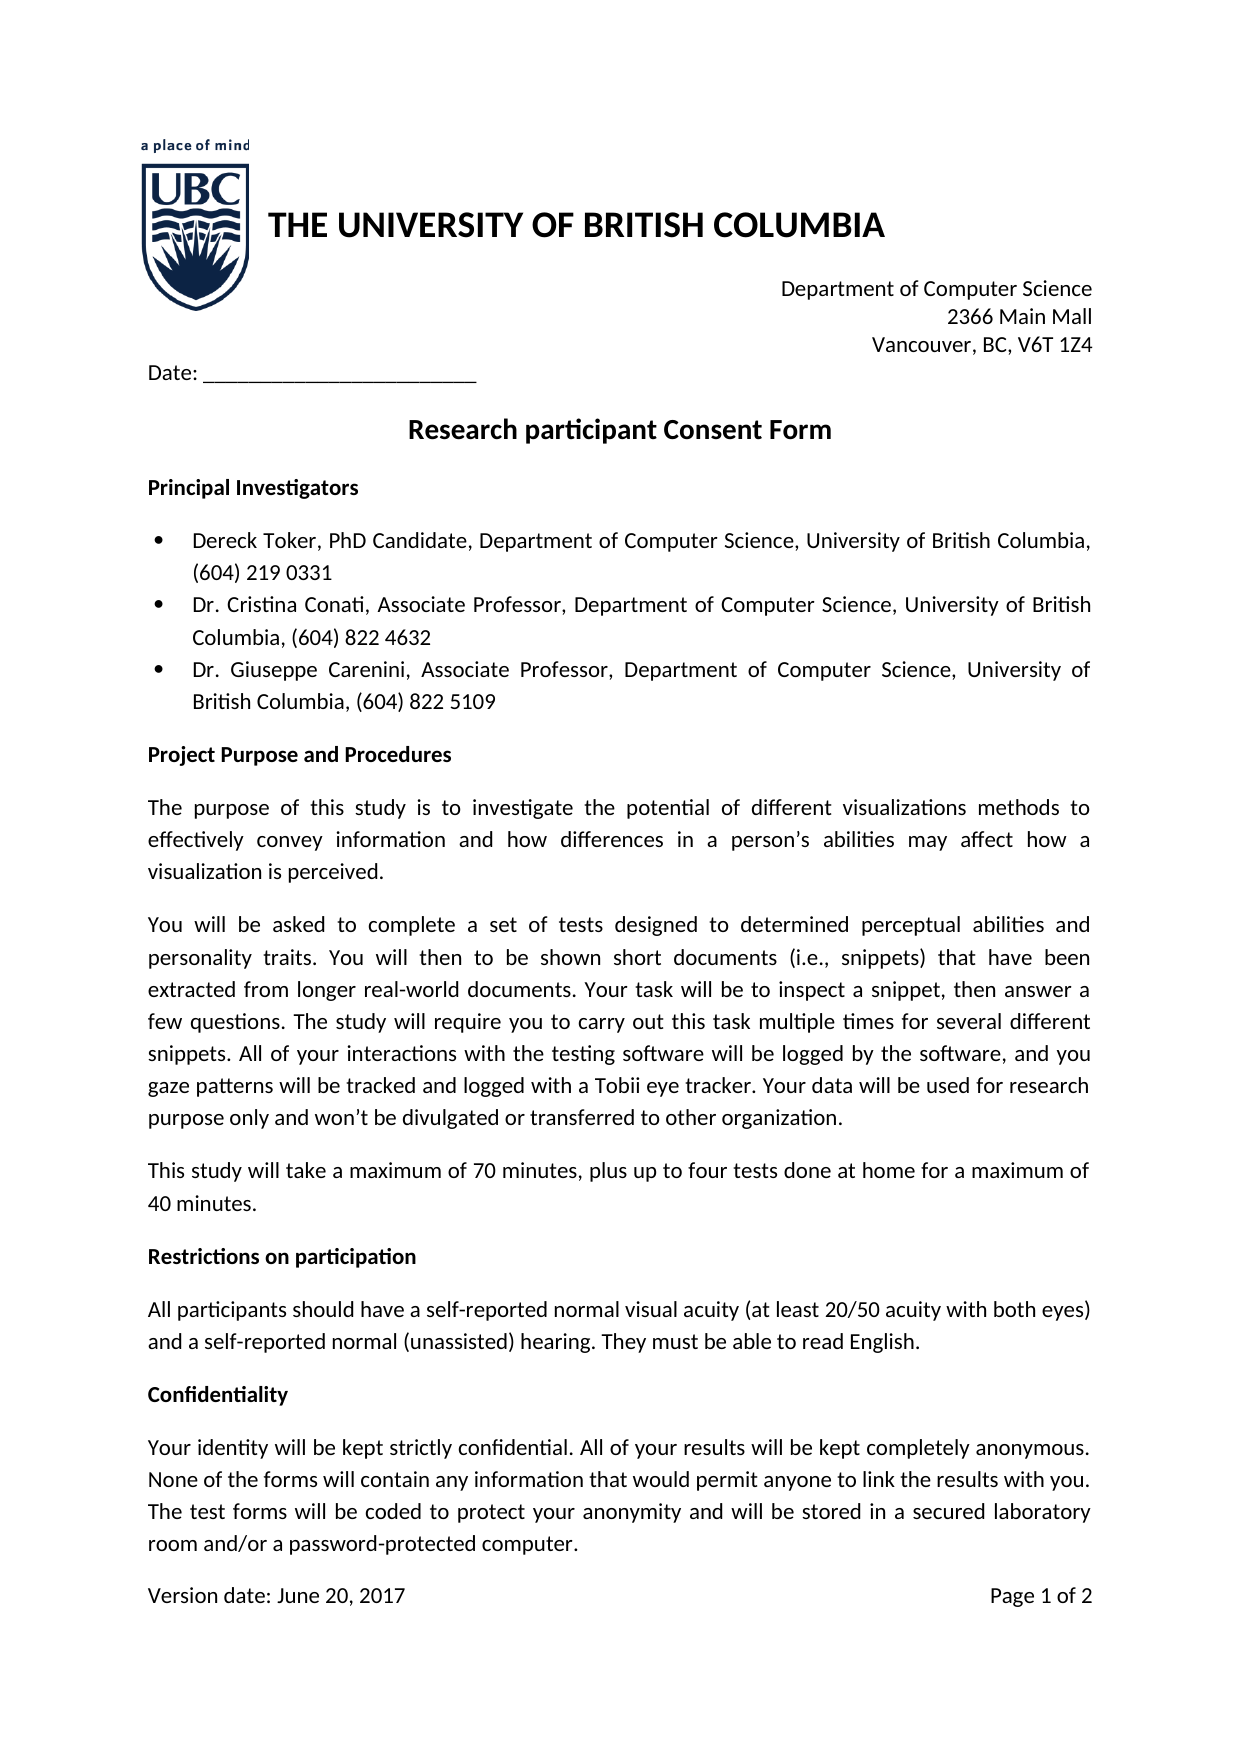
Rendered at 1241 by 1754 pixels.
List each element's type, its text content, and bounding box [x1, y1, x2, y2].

text The purpose of this study is to investigate the potential of different visualizations methods to effectively convey information and how differences in a person’s abilities may affect how a visualization is perceived. [148, 793, 1093, 885]
list Dr. Giuseppe Carenini, Associate Professor, Department of Computer Science, University of British Columbia, (604) 822 5109 [154, 655, 1093, 715]
text Confidentiality [148, 1380, 1093, 1408]
text Principal Investigators [148, 473, 1093, 501]
text 2366 Main Mall [148, 302, 1093, 330]
list Dr. Cristina Conati, Associate Professor, Department of Computer Science, University of British Columbia, (604) 822 4632 [154, 590, 1093, 651]
text THE UNIVERSITY OF BRITISH COLUMBIA [249, 201, 1093, 246]
text This study will take a maximum of 70 minutes, plus up to four tests done at home for a maximum of 40 minutes. [148, 1157, 1093, 1217]
text Department of Computer Science [249, 274, 1093, 302]
text You will be asked to complete a set of tests designed to determined perceptual abilities and personality traits. You will then to be shown short documents (i.e., snippets) that have been extracted from longer real-world documents. Your task will be to inspect a snippet, then answer a few questions. The study will require you to carry out this task multiple times for several different snippets. All of your interactions with the testing software will be logged by the software, and you gaze patterns will be tracked and logged with a Tobii eye tracker. Your data will be used for research purpose only and won’t be divulgated or transferred to other organization. [148, 910, 1093, 1132]
text Date: ________________________ [148, 358, 1093, 386]
text Vancouver, BC, V6T 1Z4 [148, 330, 1093, 358]
text Restrictions on participation [148, 1242, 1093, 1270]
list Dereck Toker, PhD Candidate, Department of Computer Science, University of British Columbia, (604) 219 0331 [154, 526, 1093, 586]
text Research participant Consent Form [148, 411, 1093, 447]
text All participants should have a self-reported normal visual acuity (at least 20/50 acuity with both eyes) and a self-reported normal (unassisted) hearing. They must be able to read English. [148, 1295, 1093, 1355]
text Project Purpose and Procedures [148, 740, 1093, 768]
picture [141, 139, 249, 311]
